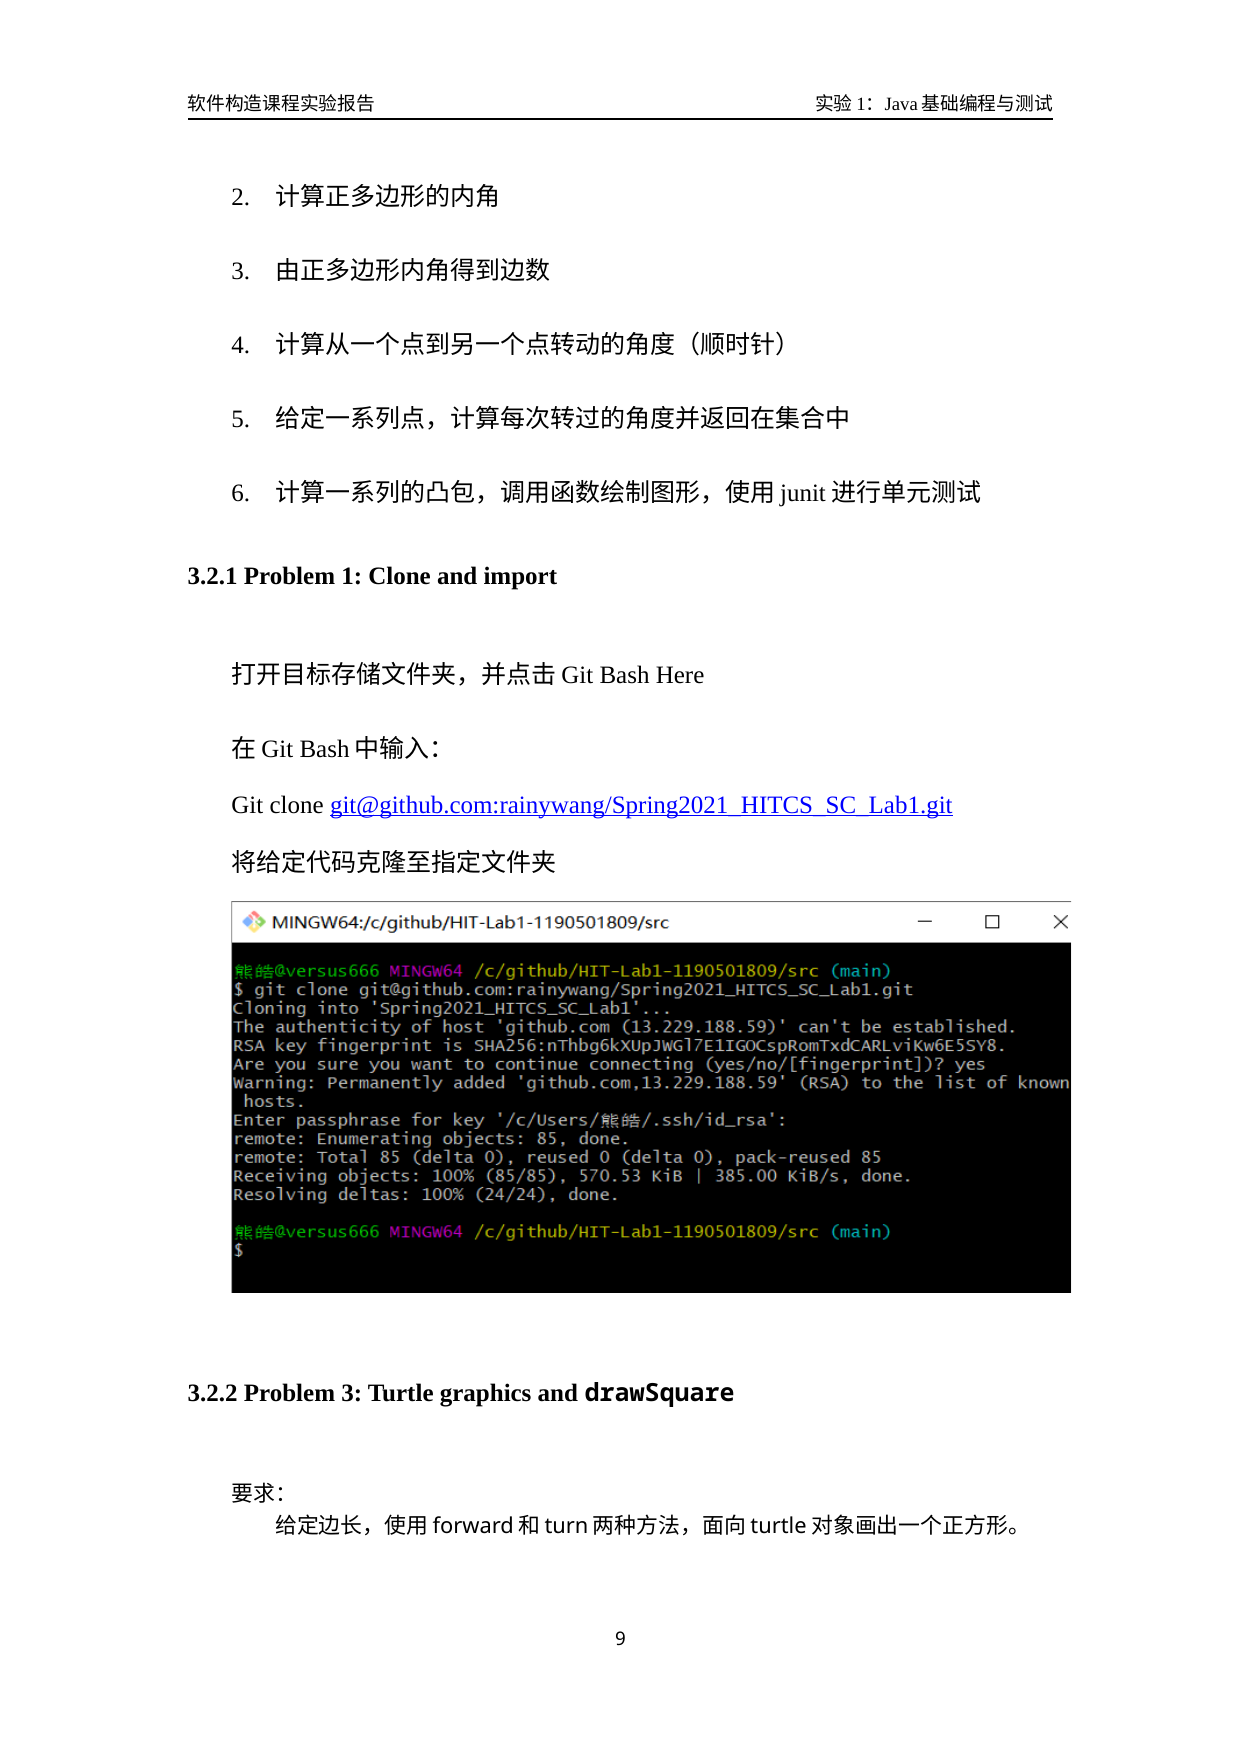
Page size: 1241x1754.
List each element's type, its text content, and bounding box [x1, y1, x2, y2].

list 给定一系列点，计算每次转过的角度并返回在集合中 [187, 384, 1053, 449]
text 给定边长，使用forward和turn两种方法，面向turtle对象画出一个正方形。 [231, 1508, 1053, 1541]
text Git clone git@github.com:rainywang/Spring2021_HITCS_SC_Lab1.git [187, 788, 1053, 821]
list 计算从一个点到另一个点转动的角度（顺时针） [187, 310, 1053, 375]
list 计算正多边形的内角 [187, 162, 1053, 227]
text 将给定代码克隆至指定文件夹 [187, 828, 1053, 893]
text 打开目标存储文件夹，并点击Git Bash Here [187, 640, 1053, 705]
list 由正多边形内角得到边数 [187, 236, 1053, 301]
list 计算一系列的凸包，调用函数绘制图形，使用junit进行单元测试 [187, 458, 1053, 523]
subtitle Problem 1: Clone and import [187, 559, 1053, 592]
text 在Git Bash中输入： [187, 714, 1053, 779]
subtitle Problem 3: Turtle graphics and drawSquare [187, 1359, 1053, 1424]
text 要求： [187, 1476, 1053, 1508]
picture [231, 901, 1072, 1293]
